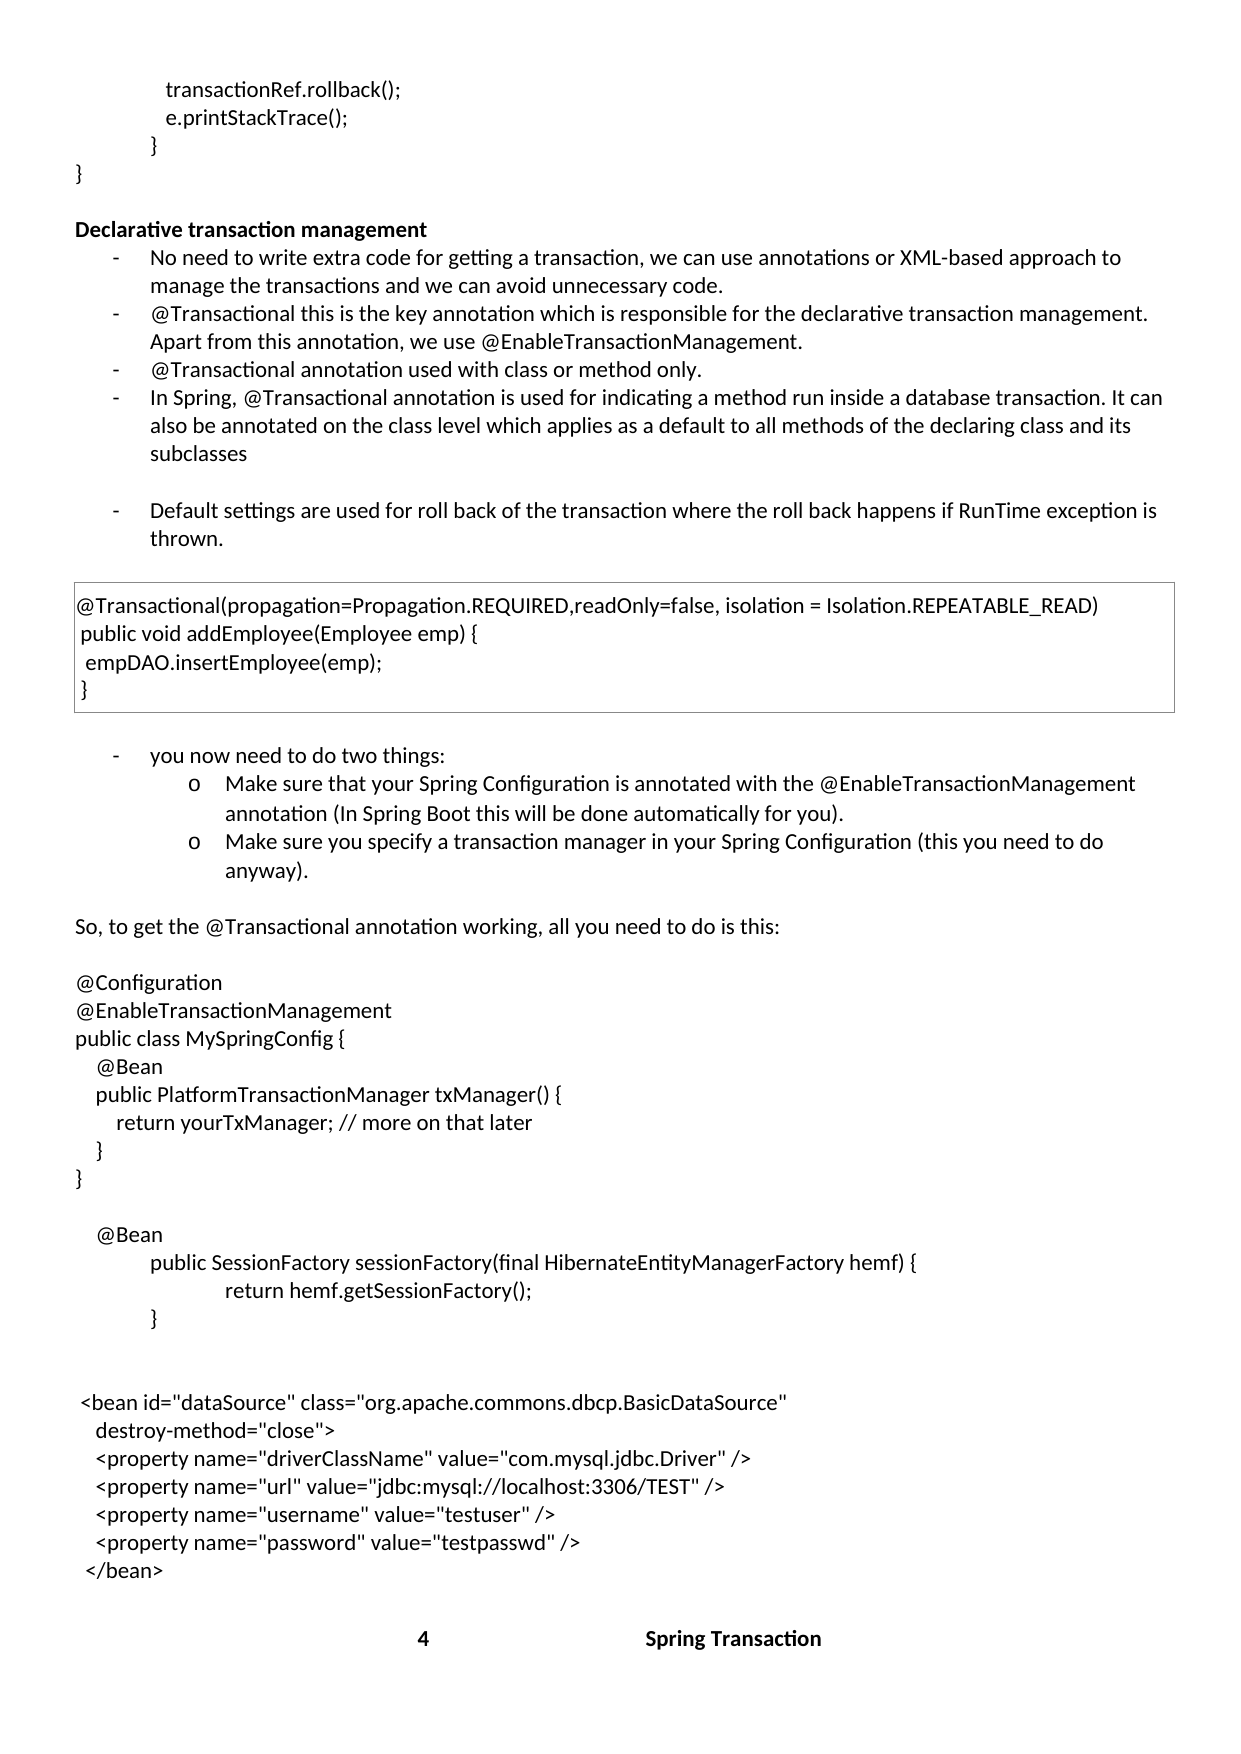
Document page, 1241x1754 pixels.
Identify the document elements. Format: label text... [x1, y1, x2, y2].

text public PlatformTransactionManager txManager() { [75, 1080, 1165, 1108]
text <property name="password" value="testpasswd" /> [75, 1528, 1165, 1556]
text destroy-method="close"> [75, 1416, 1165, 1444]
text public class MySpringConfig { [75, 1024, 1165, 1052]
text @Bean [75, 1220, 1165, 1248]
list Make sure you specify a transaction manager in your Spring Configuration (this you need to do anyway). [187, 827, 1165, 884]
text } [75, 1136, 1165, 1164]
list Make sure that your Spring Configuration is annotated with the @EnableTransactionManagement annotation (In Spring Boot this will be done automatically for you). [187, 769, 1165, 827]
text @Bean [75, 1052, 1165, 1080]
text Declarative transaction management [75, 215, 1165, 243]
text } [75, 159, 1165, 187]
list you now need to do two things: [112, 742, 1165, 769]
text So, to get the @Transactional annotation working, all you need to do is this: [75, 912, 1165, 940]
text } [75, 131, 1165, 159]
list Default settings are used for roll back of the transaction where the roll back happens if RunTime exception is thrown. [112, 496, 1165, 552]
text } [75, 1164, 1165, 1192]
text <property name="url" value="jdbc:mysql://localhost:3306/TEST" /> [75, 1472, 1165, 1500]
text @Transactional(propagation=Propagation.REQUIRED,readOnly=false, isolation = Isolation.REPEATABLE_READ) [75, 583, 1174, 619]
text <property name="username" value="testuser" /> [75, 1500, 1165, 1528]
text } [75, 666, 1174, 712]
text } [75, 1304, 1165, 1332]
text return yourTxManager; // more on that later [75, 1108, 1165, 1136]
text empDAO.insertEmployee(emp); [75, 648, 1165, 666]
text public void addEmployee(Employee emp) { [75, 619, 1165, 648]
text @EnableTransactionManagement [75, 996, 1165, 1024]
text <bean id="dataSource" class="org.apache.commons.dbcp.BasicDataSource" [75, 1388, 1165, 1416]
list @Transactional this is the key annotation which is responsible for the declarative transaction management. Apart from this annotation, we use @EnableTransactionManagement. [112, 299, 1165, 355]
text <property name="driverClassName" value="com.mysql.jdbc.Driver" /> [75, 1444, 1165, 1472]
text </bean> [75, 1556, 1165, 1584]
list In Spring, @Transactional annotation is used for indicating a method run inside a database transaction. It can also be annotated on the class level which applies as a default to all methods of the declaring class and its subclasses [112, 383, 1165, 467]
text return hemf.getSessionFactory(); [75, 1276, 1165, 1304]
text transactionRef.rollback(); [75, 75, 1165, 103]
list No need to write extra code for getting a transaction, we can use annotations or XML-based approach to manage the transactions and we can avoid unnecessary code. [112, 243, 1165, 299]
text @Configuration [75, 968, 1165, 996]
text public SessionFactory sessionFactory(final HibernateEntityManagerFactory hemf) { [75, 1248, 1165, 1276]
list @Transactional annotation used with class or method only. [112, 355, 1165, 383]
text e.printStackTrace(); [75, 103, 1165, 131]
